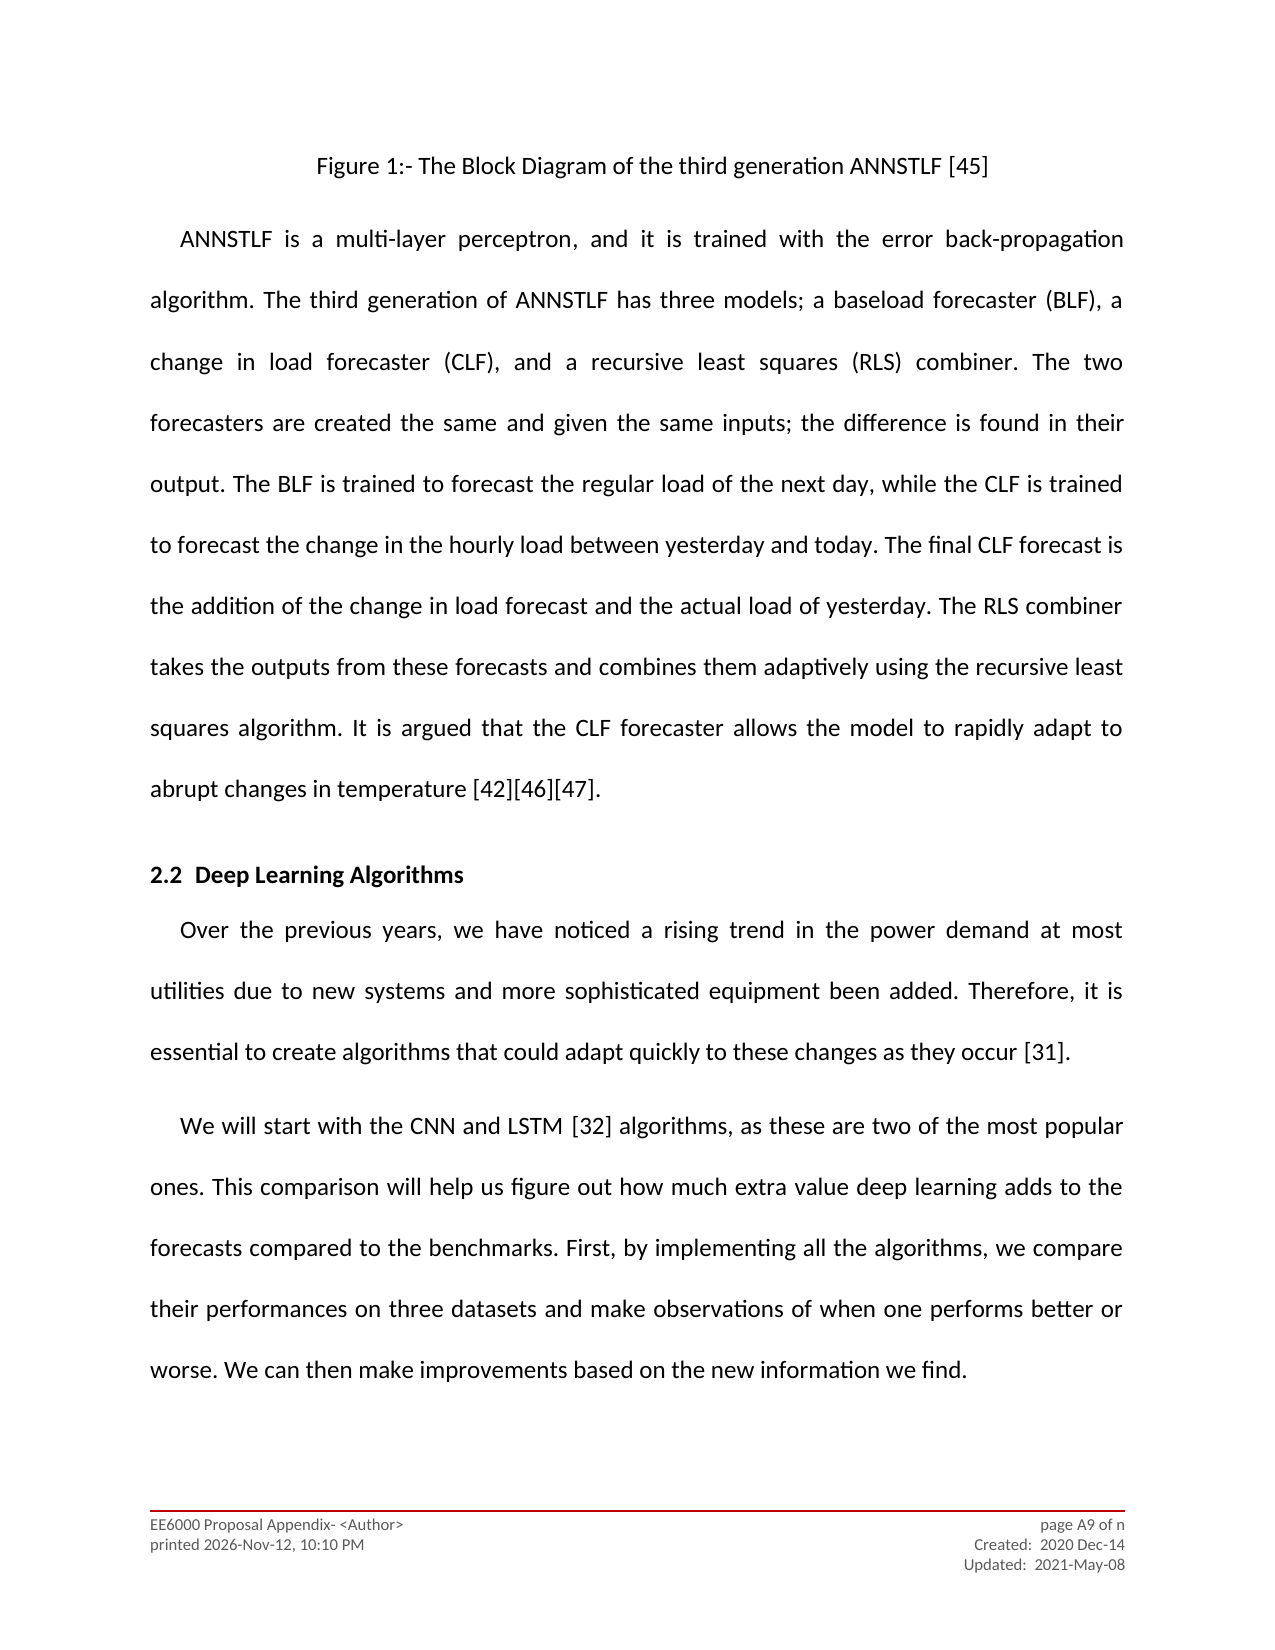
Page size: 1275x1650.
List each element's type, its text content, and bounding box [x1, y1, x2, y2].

text Over the previous years, we have noticed a rising trend in the power demand at most utilities due to new systems and more sophisticated equipment been added. Therefore, it is essential to create algorithms that could adapt quickly to these changes as they occur [31]. [150, 914, 1125, 1067]
text Figure 1:- The Block Diagram of the third generation ANNSTLF [45] [150, 150, 1125, 181]
text We will start with the CNN and LSTM [32] algorithms, as these are two of the most popular ones. This comparison will help us figure out how much extra value deep learning adds to the forecasts compared to the benchmarks. First, by implementing all the algorithms, we compare their performances on three datasets and make observations of when one performs better or worse. We can then make improvements based on the new information we find. [150, 1110, 1125, 1385]
subtitle Deep Learning Algorithms [150, 859, 1125, 889]
text ANNSTLF is a multi-layer perceptron, and it is trained with the error back-propagation algorithm. The third generation of ANNSTLF has three models; a baseload forecaster (BLF), a change in load forecaster (CLF), and a recursive least squares (RLS) combiner. The two forecasters are created the same and given the same inputs; the difference is found in their output. The BLF is trained to forecast the regular load of the next day, while the CLF is trained to forecast the change in the hourly load between yesterday and today. The final CLF forecast is the addition of the change in load forecast and the actual load of yesterday. The RLS combiner takes the outputs from these forecasts and combines them adaptively using the recursive least squares algorithm. It is argued that the CLF forecaster allows the model to rapidly adapt to abrupt changes in temperature [42][46][47]. [150, 223, 1125, 803]
